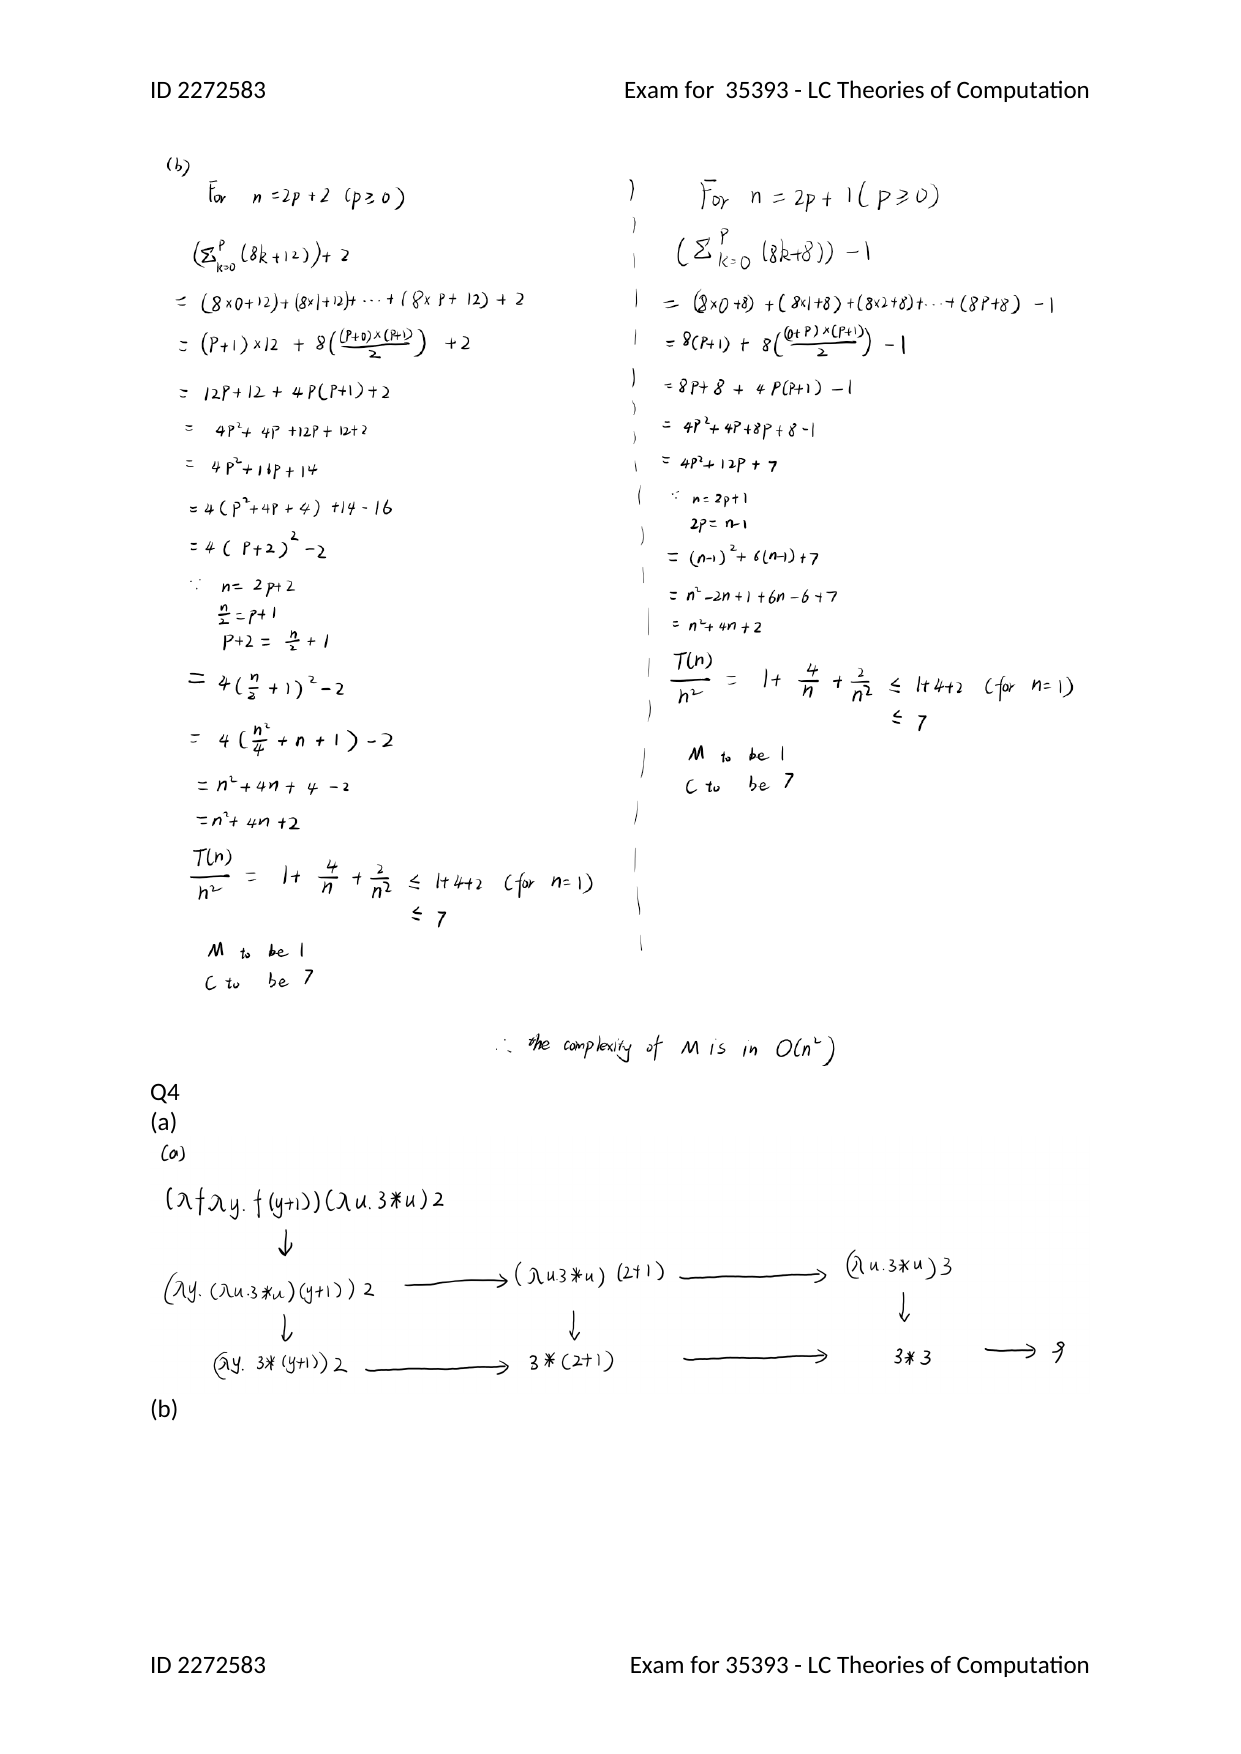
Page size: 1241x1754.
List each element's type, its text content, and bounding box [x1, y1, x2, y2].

text Q4 [150, 1076, 1090, 1106]
text (a) [150, 1106, 1090, 1136]
text (b) [150, 1394, 1090, 1424]
picture [150, 1136, 1090, 1394]
picture [150, 150, 1090, 1076]
